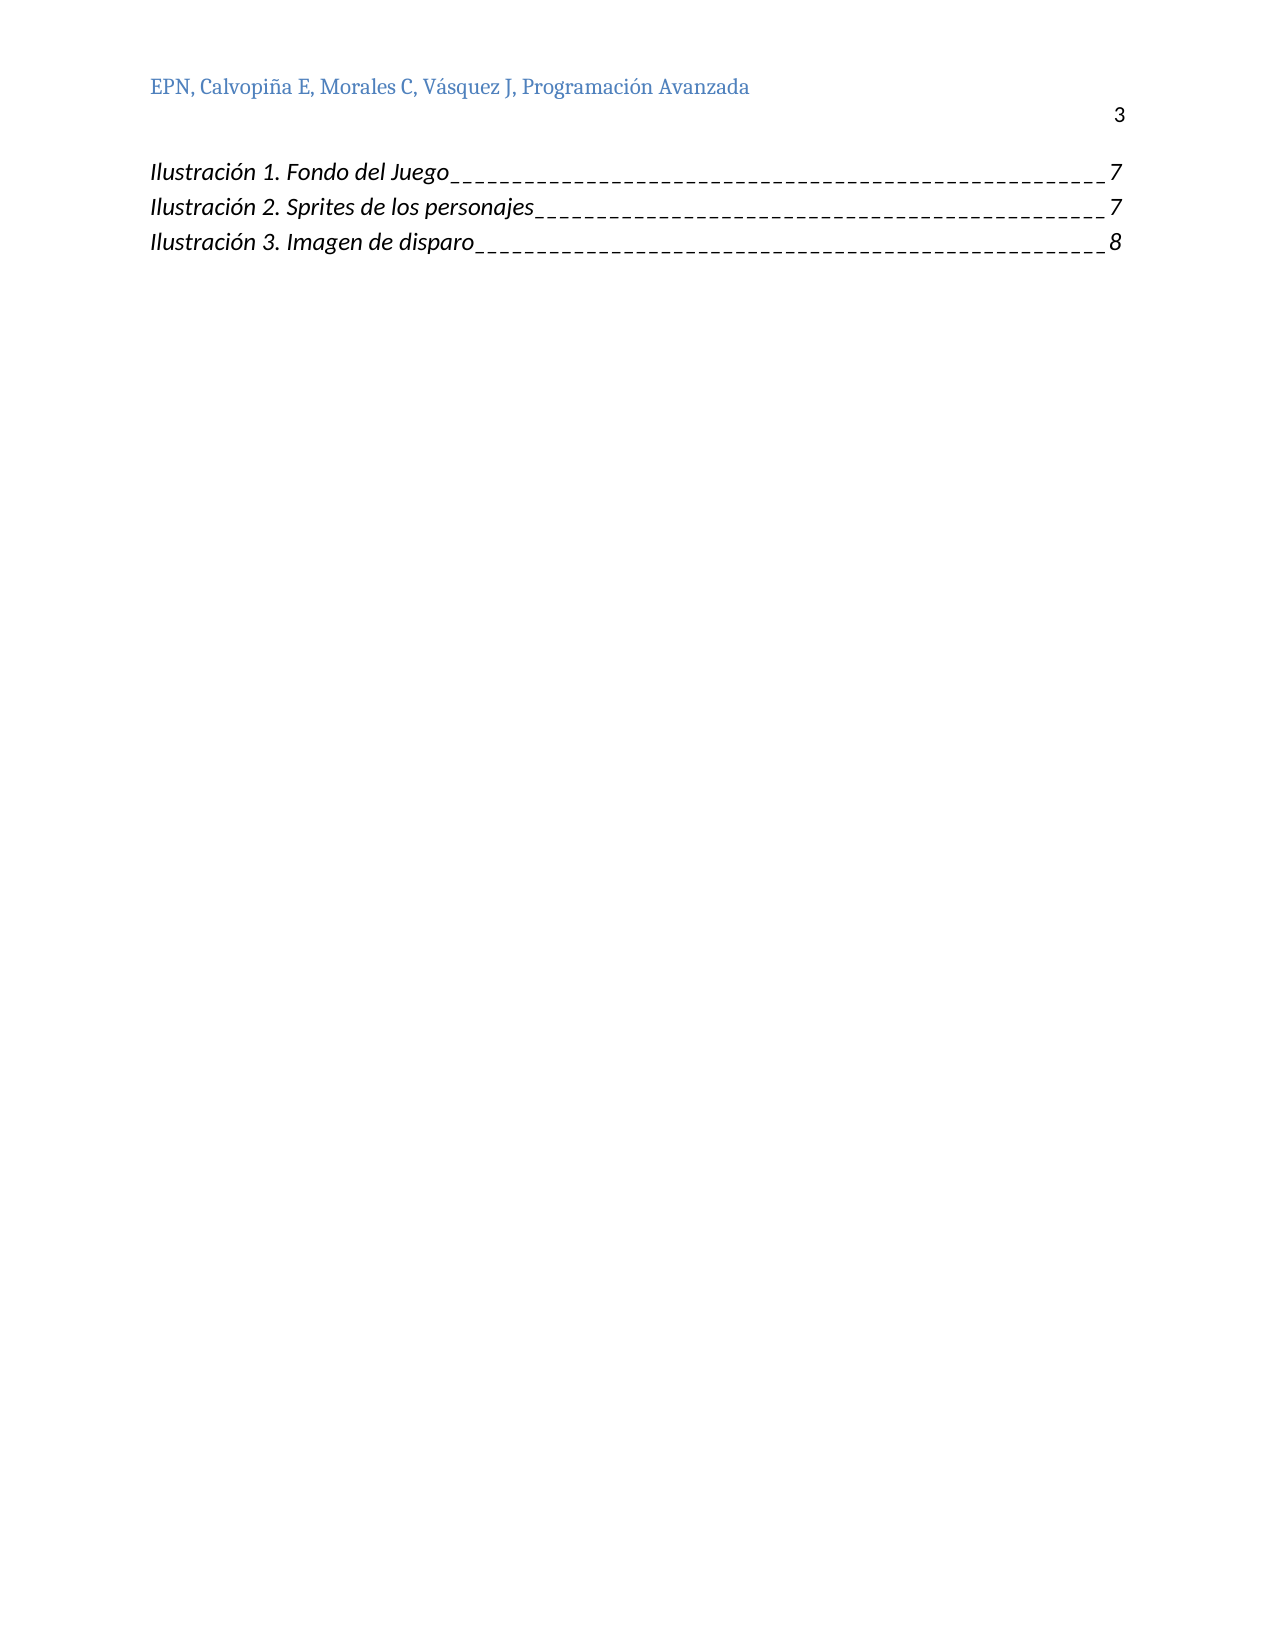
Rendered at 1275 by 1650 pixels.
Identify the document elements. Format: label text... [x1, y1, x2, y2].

text Ilustración 1. Fondo del Juego 7 [150, 156, 1125, 187]
text Ilustración 3. Imagen de disparo 8 [150, 226, 1125, 257]
text Ilustración 2. Sprites de los personajes 7 [150, 191, 1125, 222]
